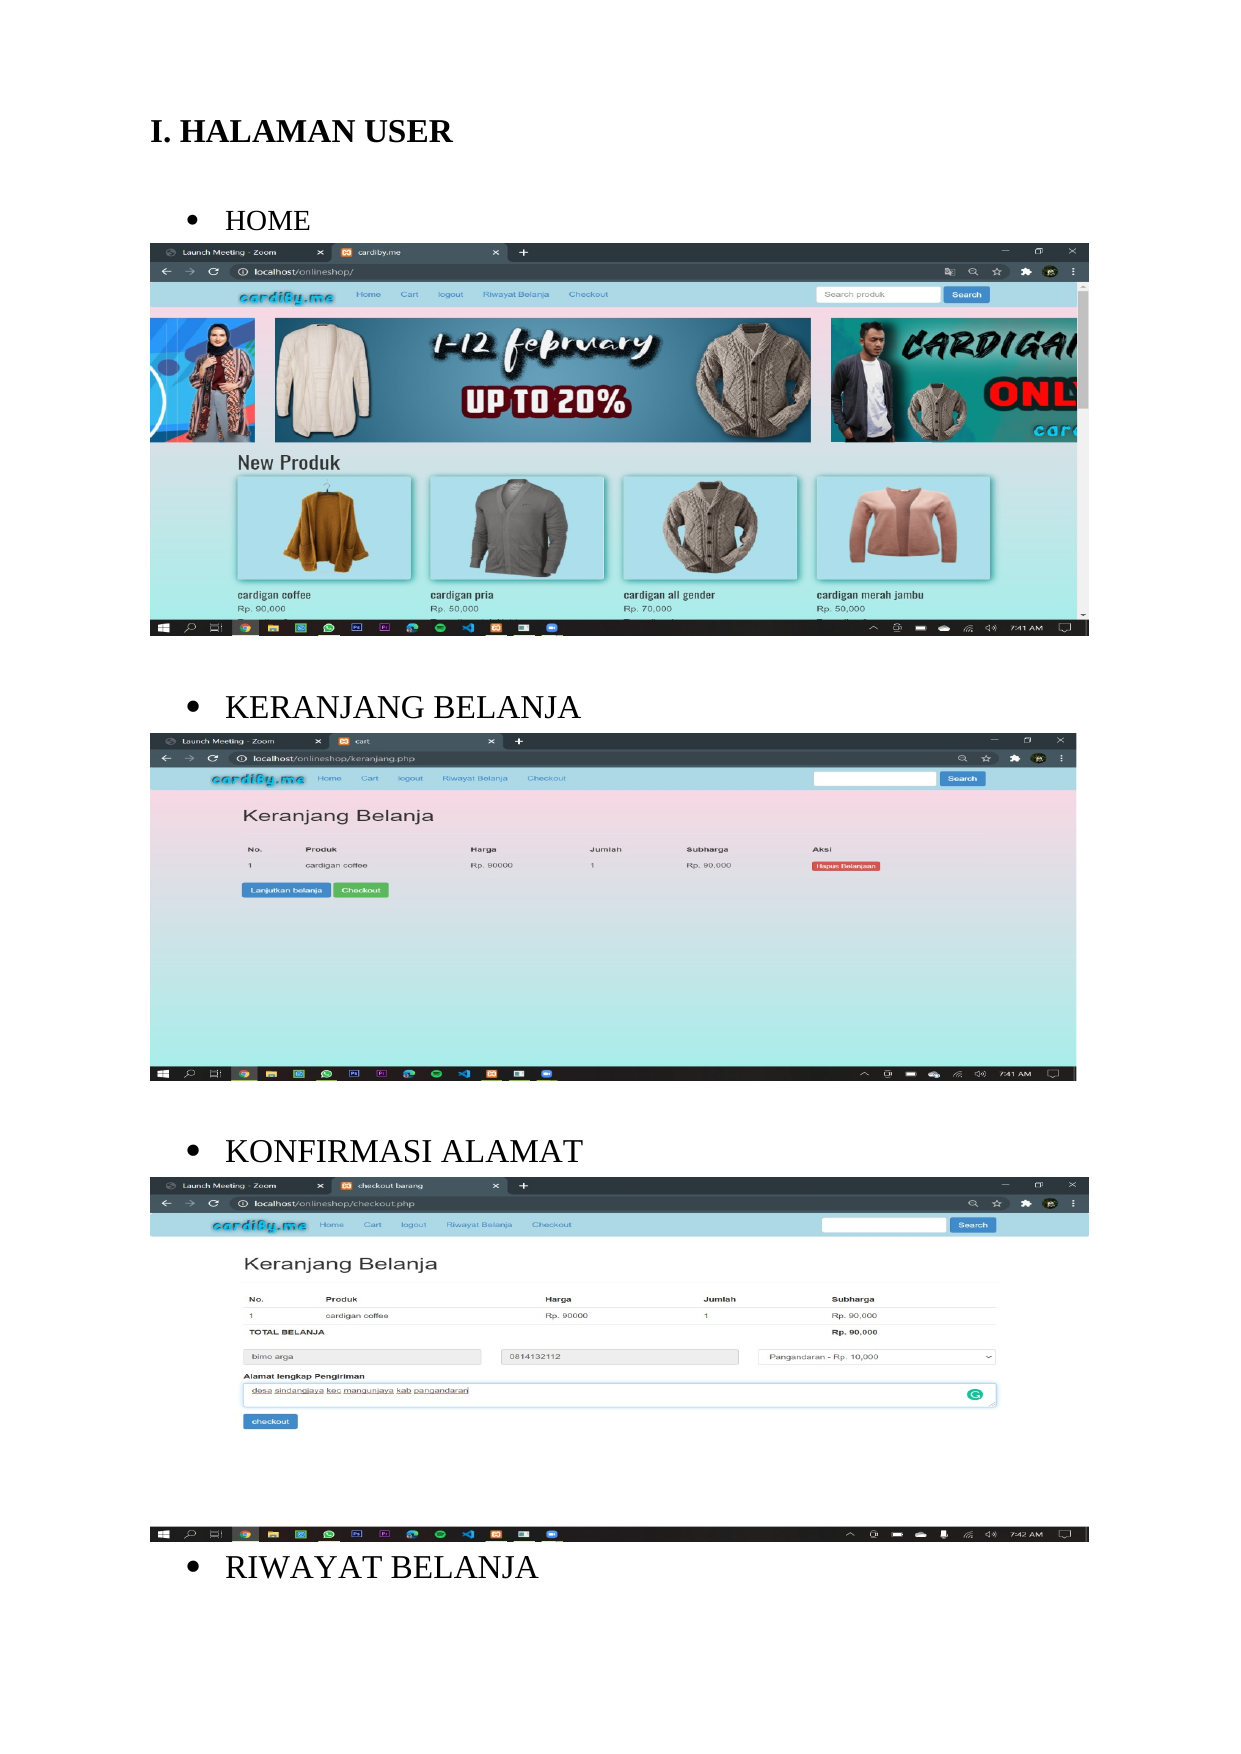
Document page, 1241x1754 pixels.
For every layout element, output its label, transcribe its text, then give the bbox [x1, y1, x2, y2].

text I. HALAMAN USER [150, 112, 1090, 150]
picture [150, 1177, 1089, 1542]
list KERANJANG BELANJA [187, 687, 1090, 726]
list RIWAYAT BELANJA [187, 1547, 1090, 1586]
picture [150, 243, 1089, 636]
picture [150, 733, 1077, 1081]
list KONFIRMASI ALAMAT [187, 1132, 1090, 1170]
list HOME [187, 203, 1090, 237]
